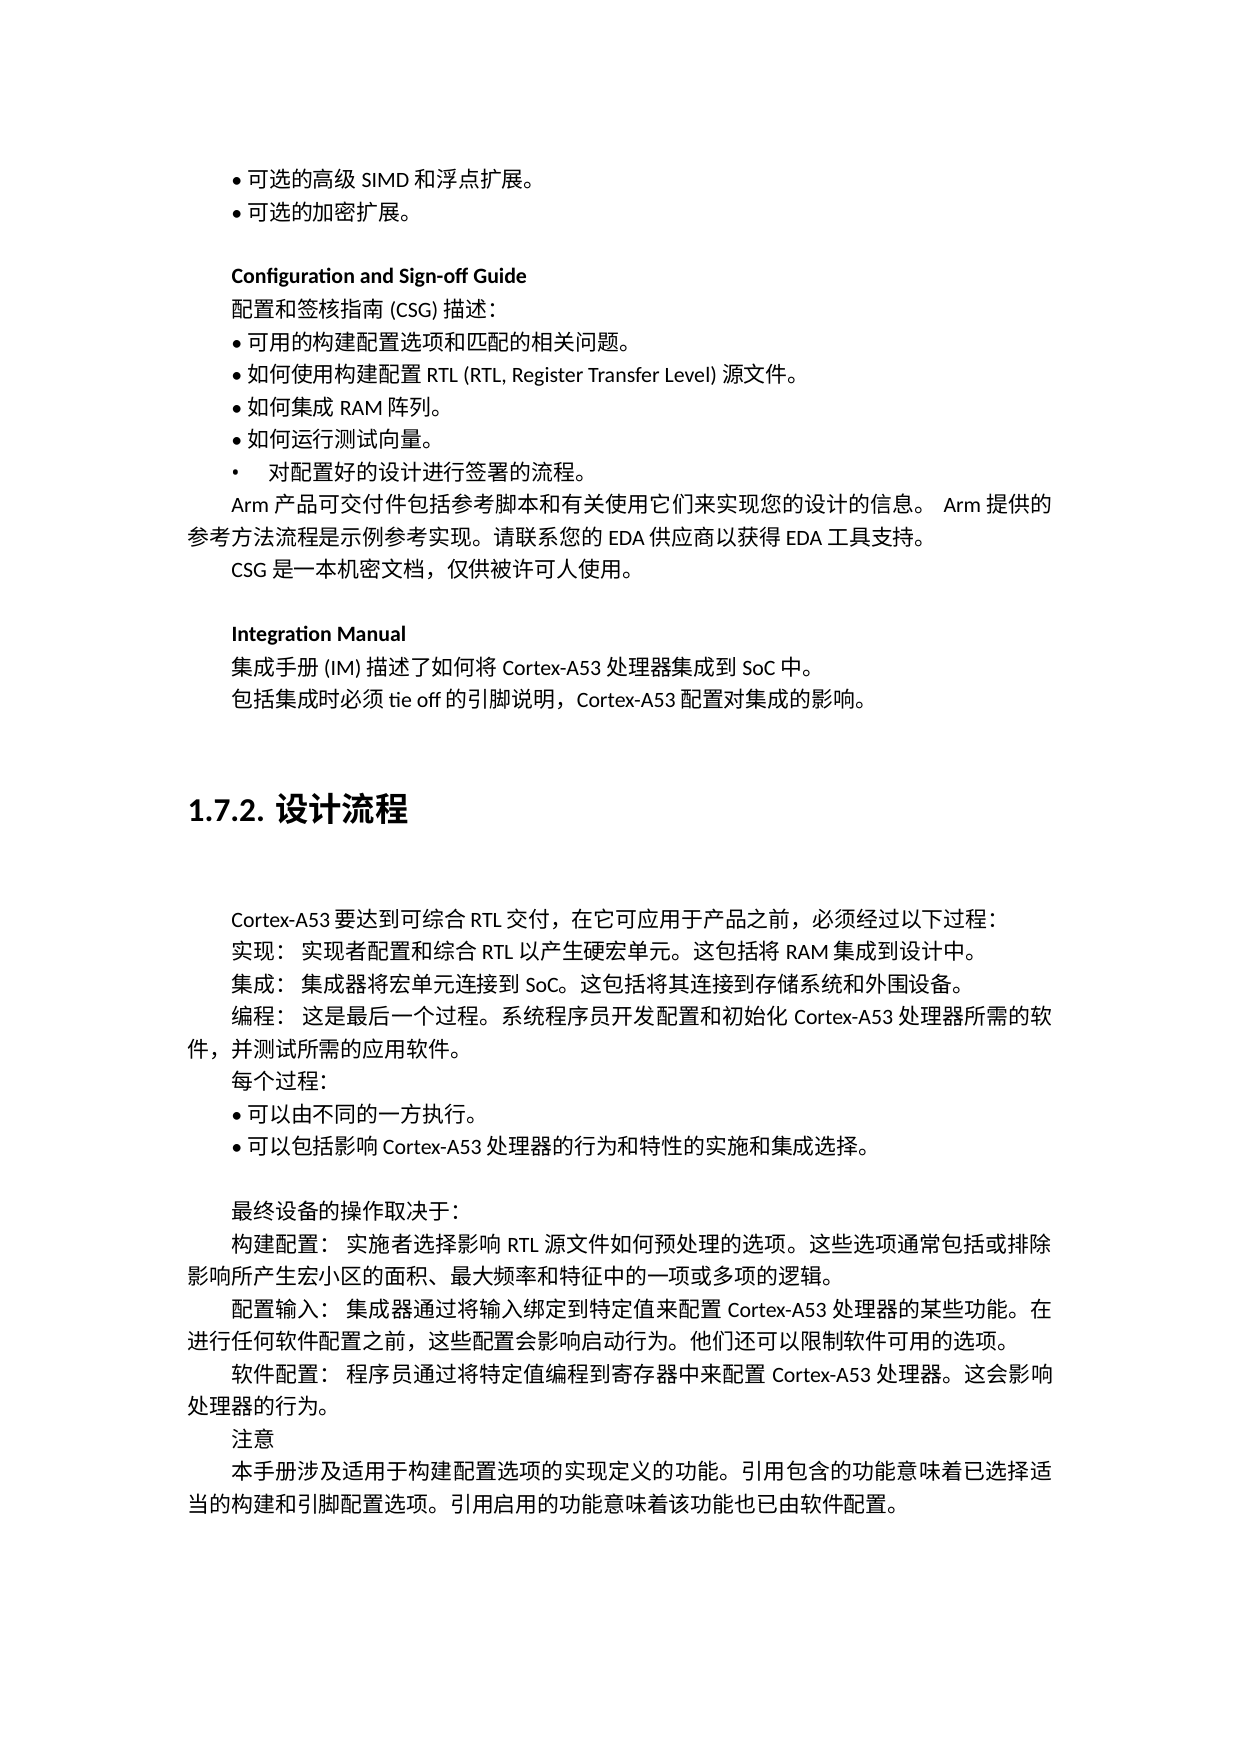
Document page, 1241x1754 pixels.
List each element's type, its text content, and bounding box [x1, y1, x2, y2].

text 配置输入： 集成器通过将输入绑定到特定值来配置 Cortex-A53 处理器的某些功能。在进行任何软件配置之前，这些配置会影响启动行为。他们还可以限制软件可用的选项。 [187, 1291, 1053, 1356]
text • 如何使用构建配置RTL (RTL, Register Transfer Level) 源文件。 [187, 357, 1053, 389]
text 本手册涉及适用于构建配置选项的实现定义的功能。引用包含的功能意味着已选择适当的构建和引脚配置选项。引用启用的功能意味着该功能也已由软件配置。 [187, 1454, 1053, 1519]
text Arm 产品可交付件包括参考脚本和有关使用它们来实现您的设计的信息。 Arm 提供的参考方法流程是示例参考实现。请联系您的 EDA 供应商以获得 EDA 工具支持。 [187, 487, 1053, 552]
text Integration Manual [187, 617, 1053, 649]
text 最终设备的操作取决于： [187, 1194, 1053, 1226]
text • 可以包括影响Cortex-A53 处理器的行为和特性的实施和集成选择。 [187, 1129, 1053, 1161]
text 每个过程： [187, 1064, 1053, 1096]
text Configuration and Sign-off Guide [187, 259, 1053, 292]
text 实现： 实现者配置和综合 RTL 以产生硬宏单元。这包括将 RAM 集成到设计中。 [187, 934, 1053, 966]
text 集成： 集成器将宏单元连接到 SoC。这包括将其连接到存储系统和外围设备。 [187, 966, 1053, 999]
text 构建配置： 实施者选择影响 RTL 源文件如何预处理的选项。这些选项通常包括或排除影响所产生宏小区的面积、最大频率和特征中的一项或多项的逻辑。 [187, 1226, 1053, 1291]
text 配置和签核指南 (CSG) 描述： [187, 292, 1053, 324]
text 包括集成时必须tie off的引脚说明，Cortex-A53配置对集成的影响。 [187, 682, 1053, 714]
text CSG 是一本机密文档，仅供被许可人使用。 [187, 552, 1053, 584]
text • 可选的高级 SIMD 和浮点扩展。 [187, 162, 1053, 194]
text Cortex-A53要达到可综合RTL交付，在它可应用于产品之前，必须经过以下过程： [187, 901, 1053, 934]
text 编程： 这是最后一个过程。系统程序员开发配置和初始化 Cortex-A53 处理器所需的软件，并测试所需的应用软件。 [187, 999, 1053, 1064]
subtitle 设计流程 [187, 774, 1053, 839]
list 对配置好的设计进行签署的流程。 [231, 454, 1053, 487]
text • 可用的构建配置选项和匹配的相关问题。 [187, 324, 1053, 357]
text 注意 [187, 1421, 1053, 1454]
text • 可选的加密扩展。 [187, 194, 1053, 227]
text 软件配置： 程序员通过将特定值编程到寄存器中来配置 Cortex-A53 处理器。这会影响处理器的行为。 [187, 1356, 1053, 1421]
text • 如何集成 RAM 阵列。 [187, 389, 1053, 422]
text • 可以由不同的一方执行。 [187, 1096, 1053, 1129]
text • 如何运行测试向量。 [187, 422, 1053, 454]
text 集成手册 (IM) 描述了如何将 Cortex-A53 处理器集成到 SoC 中。 [187, 649, 1053, 682]
